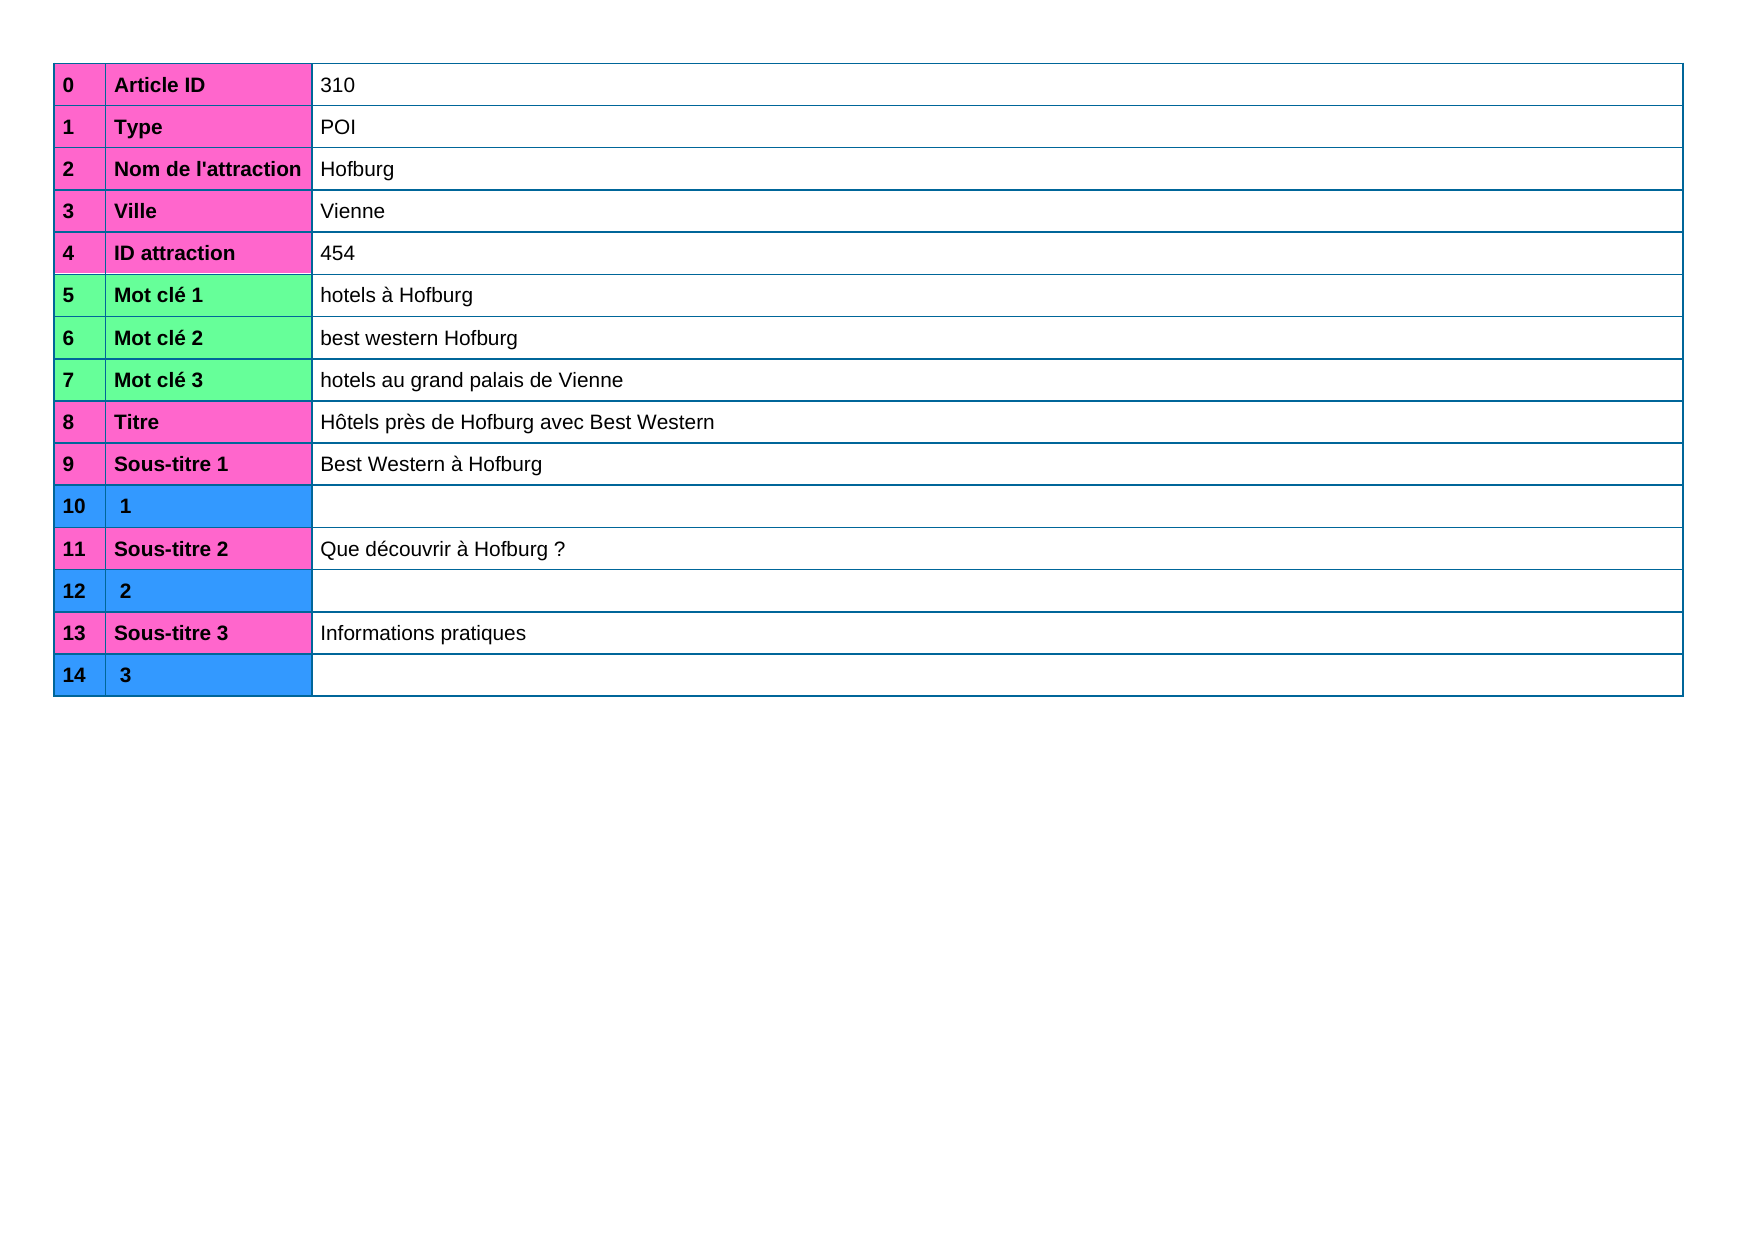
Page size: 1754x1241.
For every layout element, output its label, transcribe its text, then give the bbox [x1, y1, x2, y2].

table_cell 1 [55, 106, 105, 147]
table_cell Mot clé 3 [106, 360, 311, 400]
table_cell Hofburg [313, 148, 1682, 189]
table_cell Best Western à Hofburg [313, 444, 1682, 484]
table_cell Type [106, 106, 311, 147]
table_cell Mot clé 1 [106, 275, 311, 316]
table_cell Titre [106, 402, 311, 442]
table_cell ID attraction [106, 233, 311, 273]
table_cell hotels au grand palais de Vienne [313, 360, 1682, 400]
table_cell 5 [55, 275, 105, 316]
table_cell Sous-titre 1 [106, 444, 311, 484]
table_cell Ville [106, 191, 311, 231]
table_cell 3 [106, 655, 311, 695]
table_header 310 [313, 64, 1682, 105]
table_cell Sous-titre 3 [106, 613, 311, 653]
table_cell Hôtels près de Hofburg avec Best Western [313, 402, 1682, 442]
table_cell 11 [55, 528, 105, 569]
table_cell 10 [55, 486, 105, 527]
table_header 0 [55, 64, 105, 105]
table_cell Mot clé 2 [106, 317, 311, 358]
table_cell POI [313, 106, 1682, 147]
table_cell Nom de l'attraction [106, 148, 311, 189]
table_cell 4 [55, 233, 105, 273]
table_cell hotels à Hofburg [313, 275, 1682, 316]
table_cell 8 [55, 402, 105, 442]
table_cell 13 [55, 613, 105, 653]
table_cell Que découvrir à Hofburg ? [313, 528, 1682, 569]
table_cell 12 [55, 570, 105, 611]
table_cell [313, 655, 1682, 695]
table_cell 1 [106, 486, 311, 527]
table_cell 454 [313, 233, 1682, 273]
table_cell 2 [106, 570, 311, 611]
table_cell 2 [55, 148, 105, 189]
table_cell 14 [55, 655, 105, 695]
table_cell 9 [55, 444, 105, 484]
table_cell 3 [55, 191, 105, 231]
table_cell [313, 486, 1682, 527]
table_cell 6 [55, 317, 105, 358]
table_cell Vienne [313, 191, 1682, 231]
table_header Article ID [106, 64, 311, 105]
table_cell Sous-titre 2 [106, 528, 311, 569]
table_cell Informations pratiques [313, 613, 1682, 653]
table_cell best western Hofburg [313, 317, 1682, 358]
table_cell 7 [55, 360, 105, 400]
table_cell [313, 570, 1682, 611]
